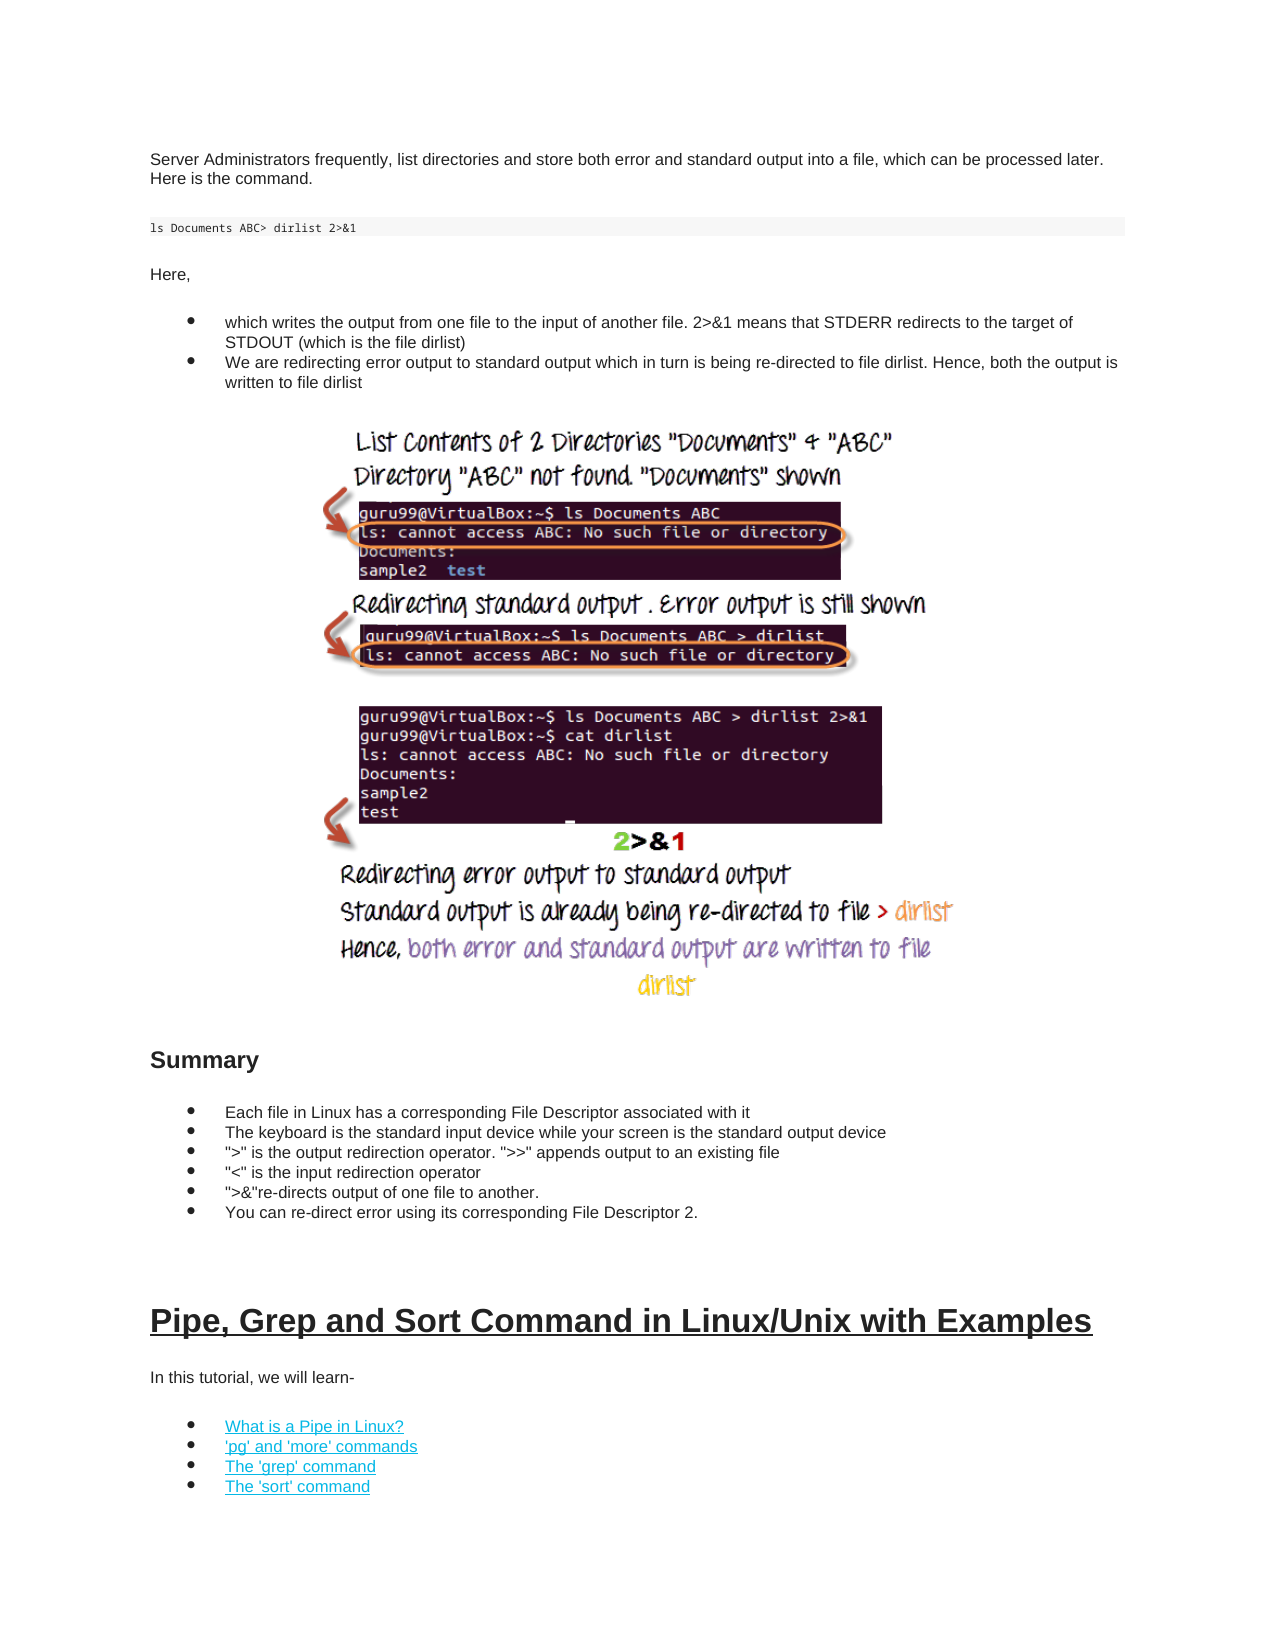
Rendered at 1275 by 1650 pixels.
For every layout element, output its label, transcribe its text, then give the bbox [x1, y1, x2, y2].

list The 'sort' command [187, 1477, 1125, 1497]
list ">" is the output redirection operator. ">>" appends output to an existing file [187, 1143, 1125, 1163]
text Here, [150, 265, 1125, 284]
list We are redirecting error output to standard output which in turn is being re-directed to file dirlist. Hence, both the output is written to file dirlist [187, 352, 1125, 392]
list which writes the output from one file to the input of another file. 2>&1 means that STDERR redirects to the target of STDOUT (which is the file dirlist) [187, 313, 1125, 352]
list The keyboard is the standard input device while your screen is the standard output device [187, 1123, 1125, 1143]
subtitle Summary [150, 1034, 1125, 1073]
picture [320, 421, 955, 1006]
text ls Documents ABC> dirlist 2>&1 [150, 217, 1125, 236]
list You can re-direct error using its corresponding File Descriptor 2. [187, 1203, 1125, 1223]
list What is a Pipe in Linux? [187, 1417, 1125, 1437]
list Each file in Linux has a corresponding File Descriptor associated with it [187, 1102, 1125, 1123]
text In this tutorial, we will learn- [150, 1368, 1125, 1387]
text Server Administrators frequently, list directories and store both error and standard output into a file, which can be processed later. Here is the command. [150, 150, 1125, 188]
list "<" is the input redirection operator [187, 1163, 1125, 1183]
list ">&"re-directs output of one file to another. [187, 1183, 1125, 1203]
subtitle Pipe, Grep and Sort Command in Linux/Unix with Examples [150, 1301, 1125, 1339]
list The 'grep' command [187, 1457, 1125, 1477]
list 'pg' and 'more' commands [187, 1437, 1125, 1457]
